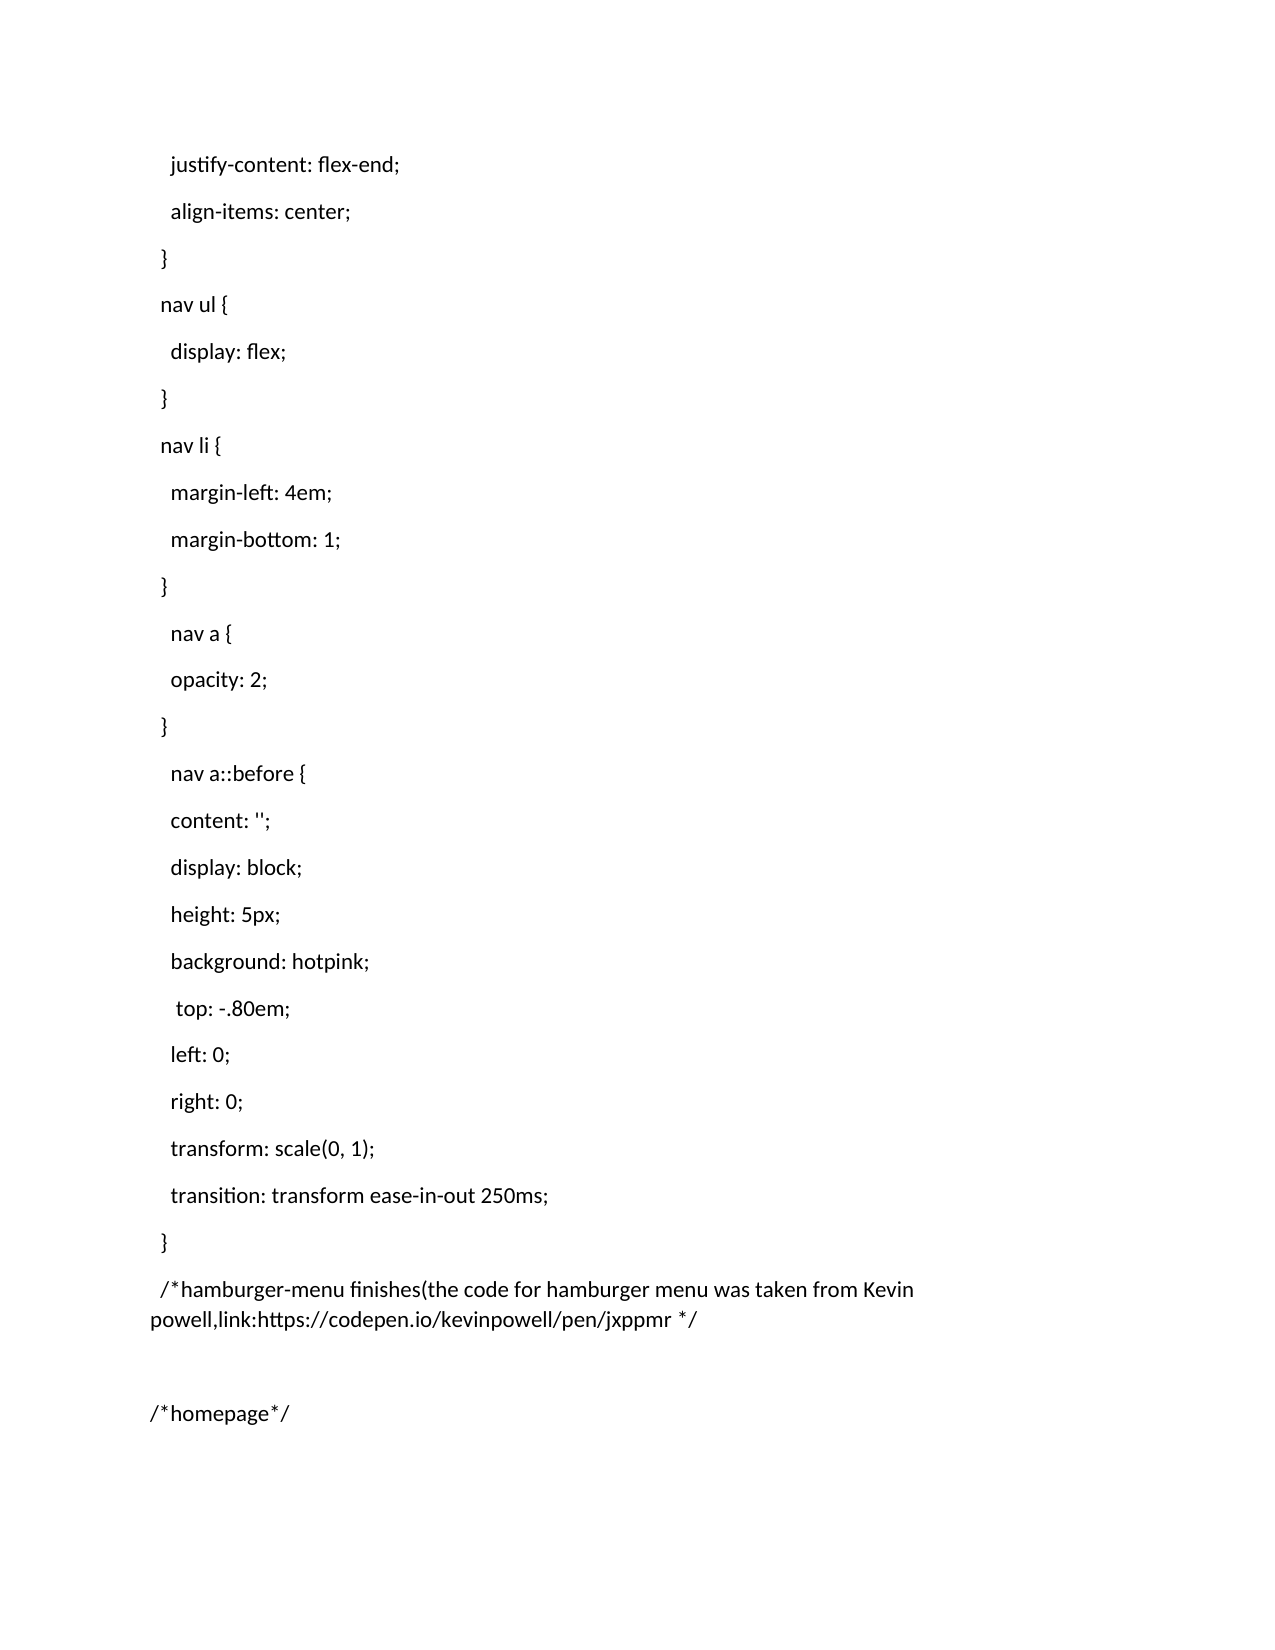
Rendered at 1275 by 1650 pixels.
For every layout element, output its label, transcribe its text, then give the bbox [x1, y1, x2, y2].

text } [150, 572, 1125, 600]
text nav a { [150, 619, 1125, 647]
text align-items: center; [150, 197, 1125, 225]
text display: flex; [150, 337, 1125, 366]
text content: ''; [150, 806, 1125, 834]
text right: 0; [150, 1087, 1125, 1116]
text transform: scale(0, 1); [150, 1134, 1125, 1162]
text nav ul { [150, 291, 1125, 319]
text } [150, 712, 1125, 741]
text margin-left: 4em; [150, 478, 1125, 506]
text top: -.80em; [150, 994, 1125, 1022]
text nav li { [150, 431, 1125, 459]
text /*hamburger-menu finishes(the code for hamburger menu was taken from Kevin powell,link:https://codepen.io/kevinpowell/pen/jxppmr */ [150, 1275, 1125, 1333]
text opacity: 2; [150, 666, 1125, 694]
text } [150, 1228, 1125, 1256]
text justify-content: flex-end; [150, 150, 1125, 178]
text background: hotpink; [150, 947, 1125, 975]
text display: block; [150, 853, 1125, 881]
text nav a::before { [150, 759, 1125, 787]
text height: 5px; [150, 900, 1125, 928]
text /*homepage*/ [150, 1399, 1125, 1427]
text margin-bottom: 1; [150, 525, 1125, 553]
text left: 0; [150, 1041, 1125, 1069]
text } [150, 244, 1125, 272]
text transition: transform ease-in-out 250ms; [150, 1181, 1125, 1209]
text } [150, 384, 1125, 412]
